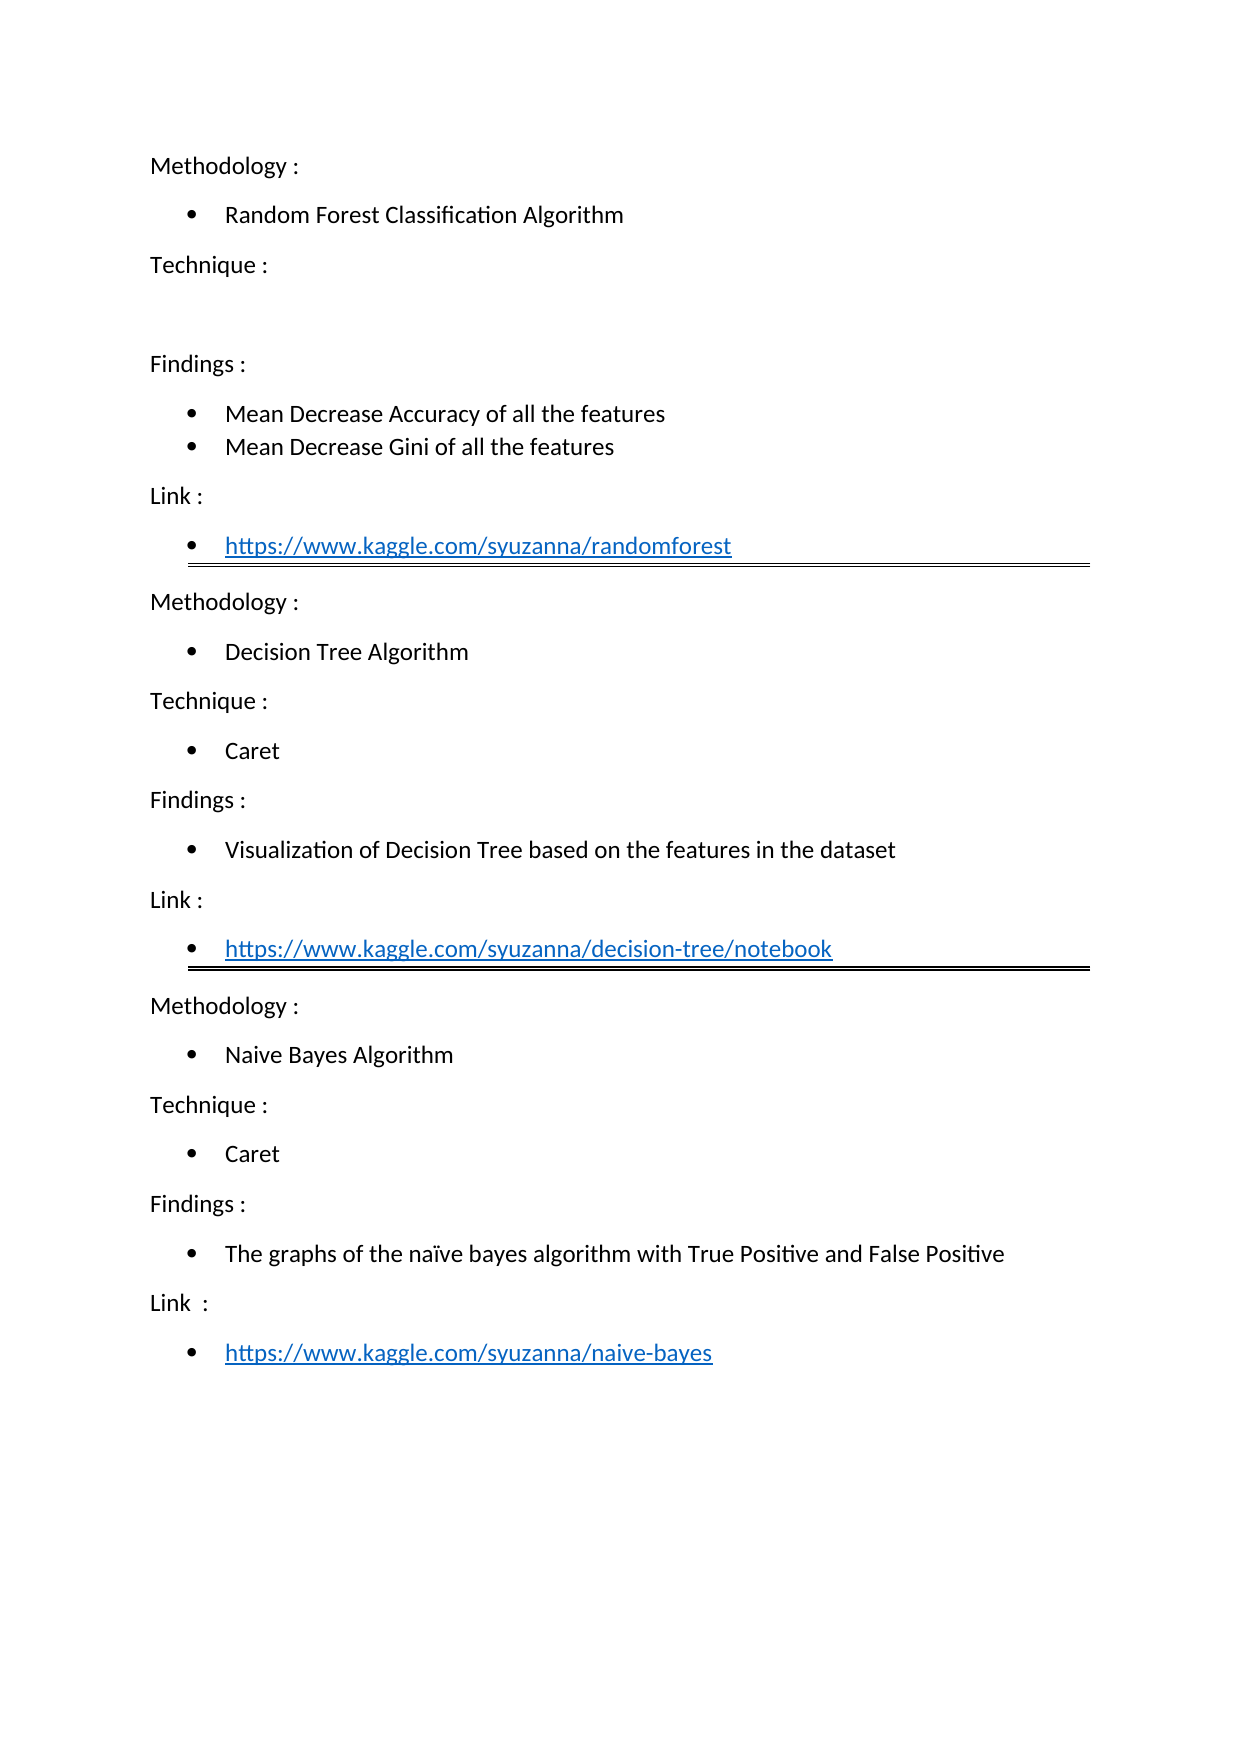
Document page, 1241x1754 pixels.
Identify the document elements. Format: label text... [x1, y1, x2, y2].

list Visualization of Decision Tree based on the features in the dataset [187, 834, 1090, 865]
list Decision Tree Algorithm [187, 636, 1090, 666]
list Caret [187, 735, 1090, 766]
text Findings : [150, 785, 1090, 815]
list Naive Bayes Algorithm [187, 1039, 1090, 1070]
list Mean Decrease Accuracy of all the features [187, 398, 1090, 428]
text Methodology : [150, 586, 1090, 617]
text Link : [150, 480, 1090, 511]
text Technique : [150, 249, 1090, 280]
text Link : [150, 1287, 1090, 1318]
list Random Forest Classification Algorithm [187, 199, 1090, 230]
list https://www.kaggle.com/syuzanna/naive-bayes [187, 1337, 1090, 1367]
text Link : [150, 884, 1090, 914]
text Findings : [150, 1188, 1090, 1219]
list Caret [187, 1138, 1090, 1169]
list https://www.kaggle.com/syuzanna/decision-tree/notebook [187, 933, 1090, 971]
text Findings : [150, 348, 1090, 379]
text Methodology : [150, 990, 1090, 1020]
list The graphs of the naïve bayes algorithm with True Positive and False Positive [187, 1238, 1090, 1268]
text Technique : [150, 686, 1090, 716]
list Mean Decrease Gini of all the features [187, 431, 1090, 461]
list https://www.kaggle.com/syuzanna/randomforest [187, 530, 1090, 567]
text Methodology : [150, 150, 1090, 181]
text Technique : [150, 1089, 1090, 1119]
